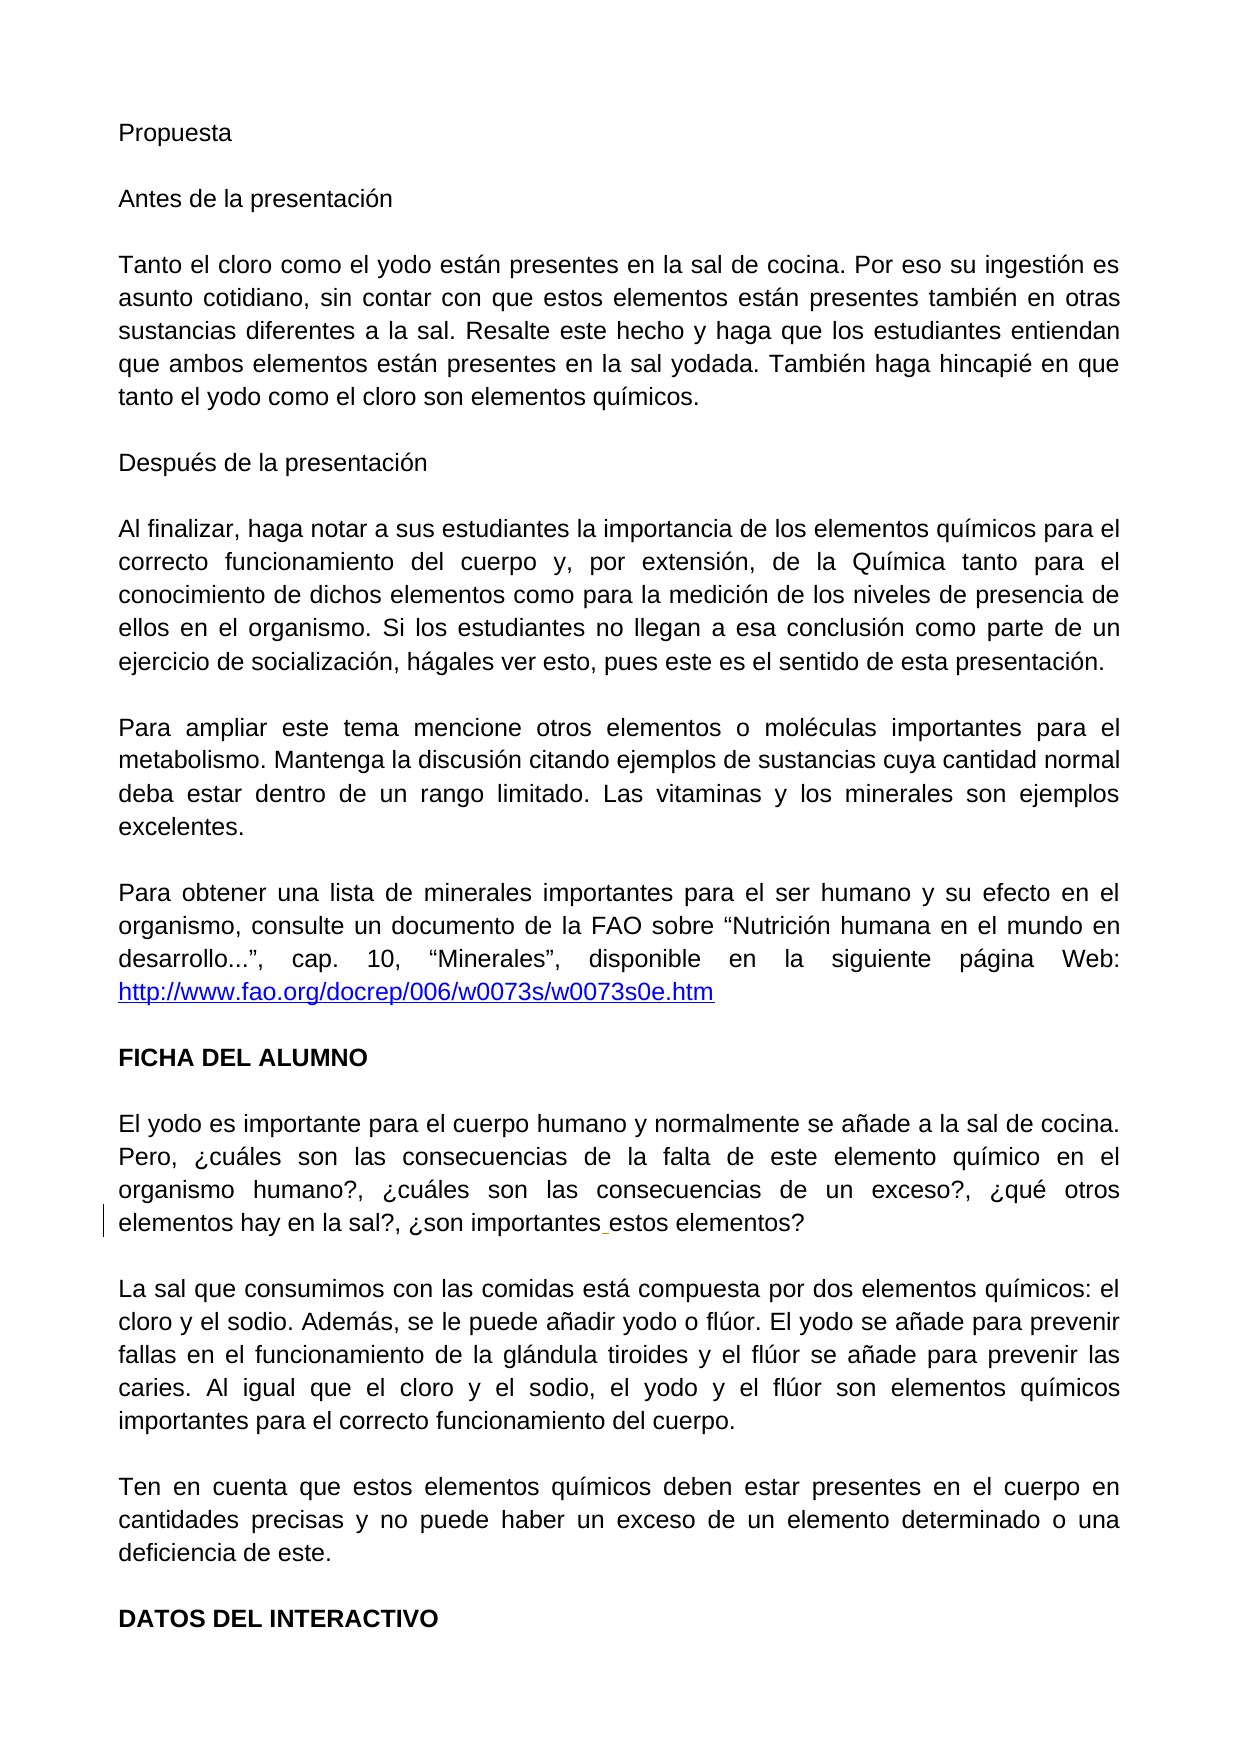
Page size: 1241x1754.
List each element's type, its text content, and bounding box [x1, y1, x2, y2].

text Después de la presentación [118, 448, 1122, 477]
text Para ampliar este tema mencione otros elementos o moléculas importantes para el metabolismo. Mantenga la discusión citando ejemplos de sustancias cuya cantidad normal deba estar dentro de un rango limitado. Las vitaminas y los minerales son ejemplos excelentes. [118, 712, 1122, 840]
text La sal que consumimos con las comidas está compuesta por dos elementos químicos: el cloro y el sodio. Además, se le puede añadir yodo o flúor. El yodo se añade para prevenir fallas en el funcionamiento de la glándula tiroides y el flúor se añade para prevenir las caries. Al igual que el cloro y el sodio, el yodo y el flúor son elementos químicos importantes para el correcto funcionamiento del cuerpo. [118, 1274, 1122, 1435]
text Ten en cuenta que estos elementos químicos deben estar presentes en el cuerpo en cantidades precisas y no puede haber un exceso de un elemento determinado o una deficiencia de este. [118, 1472, 1122, 1567]
text Tanto el cloro como el yodo están presentes en la sal de cocina. Por eso su ingestión es asunto cotidiano, sin contar con que estos elementos están presentes también en otras sustancias diferentes a la sal. Resalte este hecho y haga que los estudiantes entiendan que ambos elementos están presentes en la sal yodada. También haga hincapié en que tanto el yodo como el cloro son elementos químicos. [118, 250, 1122, 411]
text DATOS DEL INTERACTIVO [118, 1604, 1122, 1633]
text Para obtener una lista de minerales importantes para el ser humano y su efecto en el organismo, consulte un documento de la FAO sobre “Nutrición humana en el mundo en desarrollo...”, cap. 10, “Minerales”, disponible en la siguiente página Web: http://www.fao.org/docrep/006/w0073s/w0073s0e.htm [118, 878, 1122, 1005]
text El yodo es importante para el cuerpo humano y normalmente se añade a la sal de cocina. Pero, ¿cuáles son las consecuencias de la falta de este elemento químico en el organismo humano?, ¿cuáles son las consecuencias de un exceso?, ¿qué otros elementos hay en la sal?, ¿son importantesestos elementos? [118, 1109, 1122, 1237]
text Antes de la presentación [118, 184, 1122, 213]
text Propuesta [118, 118, 1122, 147]
text FICHA DEL ALUMNO [118, 1043, 1122, 1071]
text Al finalizar, haga notar a sus estudiantes la importancia de los elementos químicos para el correcto funcionamiento del cuerpo y, por extensión, de la Química tanto para el conocimiento de dichos elementos como para la medición de los niveles de presencia de ellos en el organismo. Si los estudiantes no llegan a esa conclusión como parte de un ejercicio de socialización, hágales ver esto, pues este es el sentido de esta presentación. [118, 514, 1122, 675]
